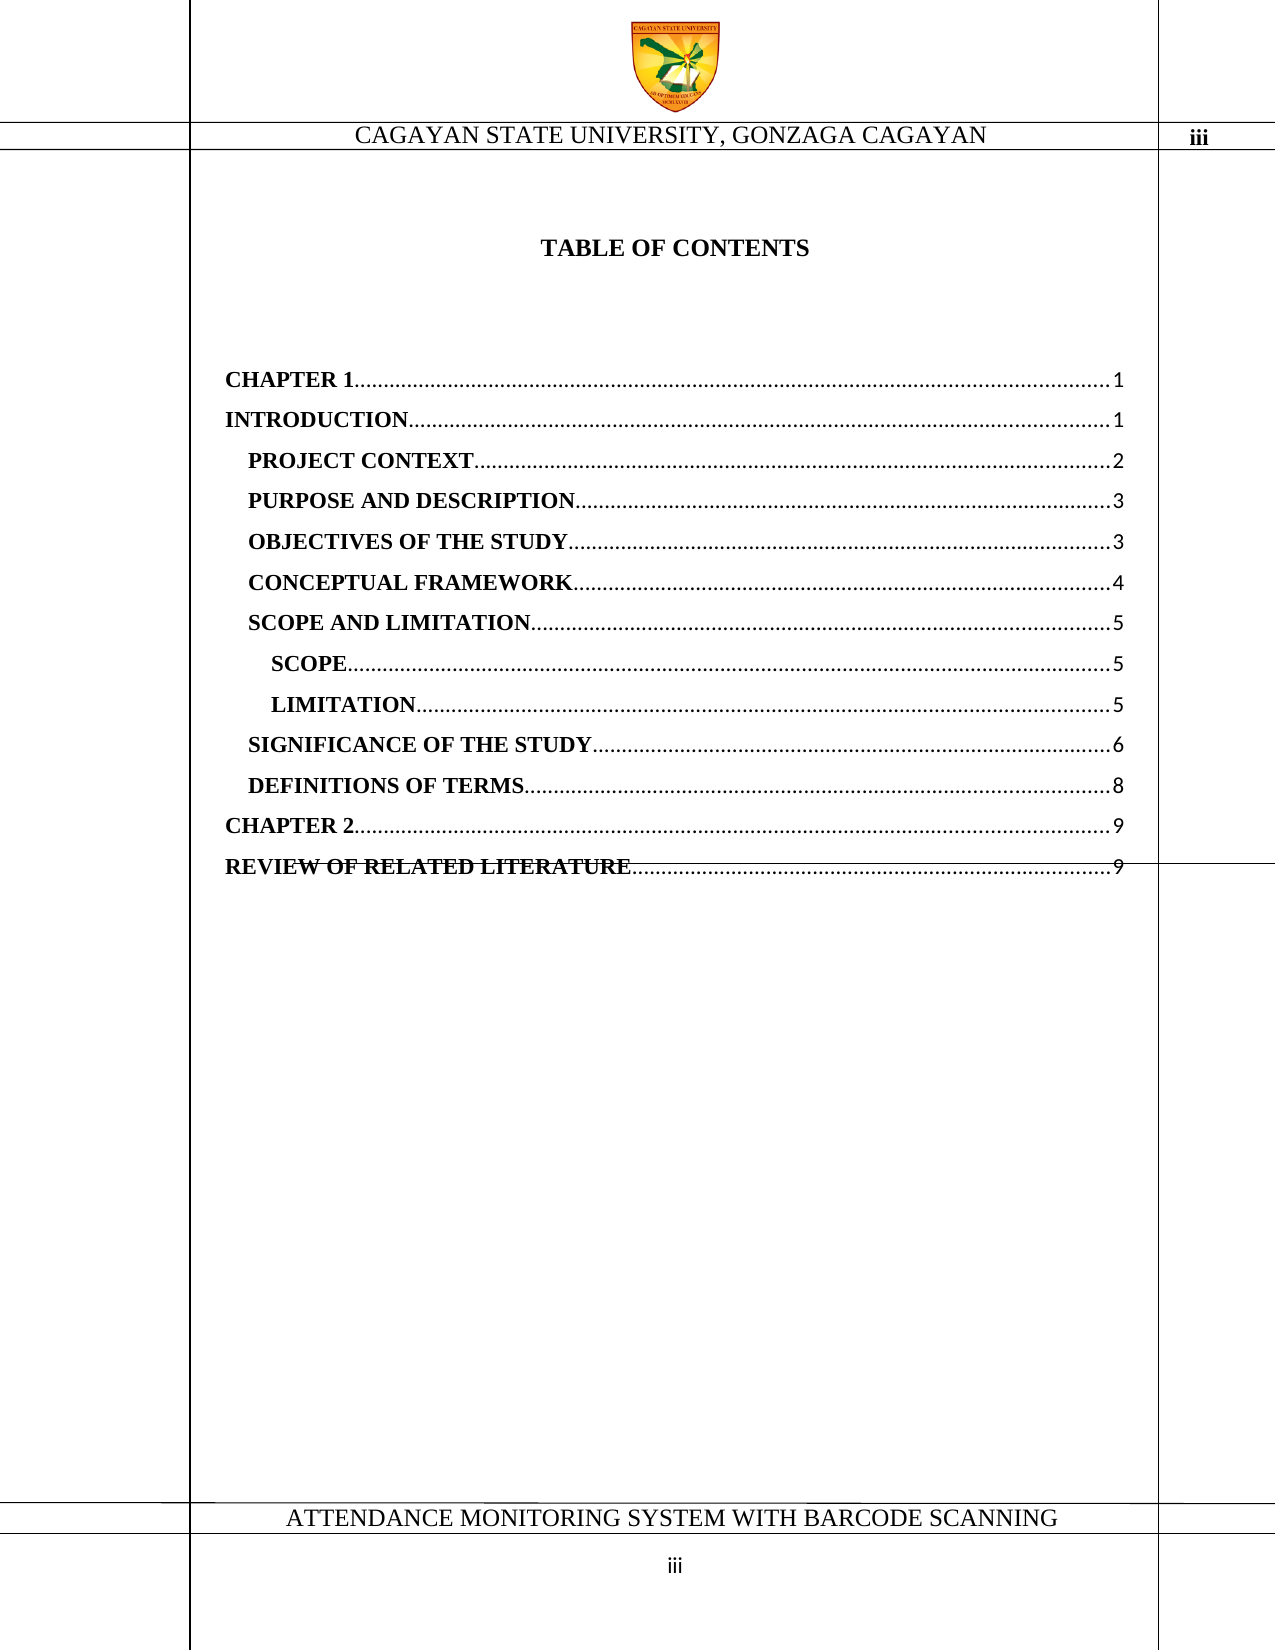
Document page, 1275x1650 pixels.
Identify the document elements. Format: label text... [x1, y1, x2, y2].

text TABLE OF CONTENTS [225, 233, 1125, 262]
picture [629, 20, 721, 114]
